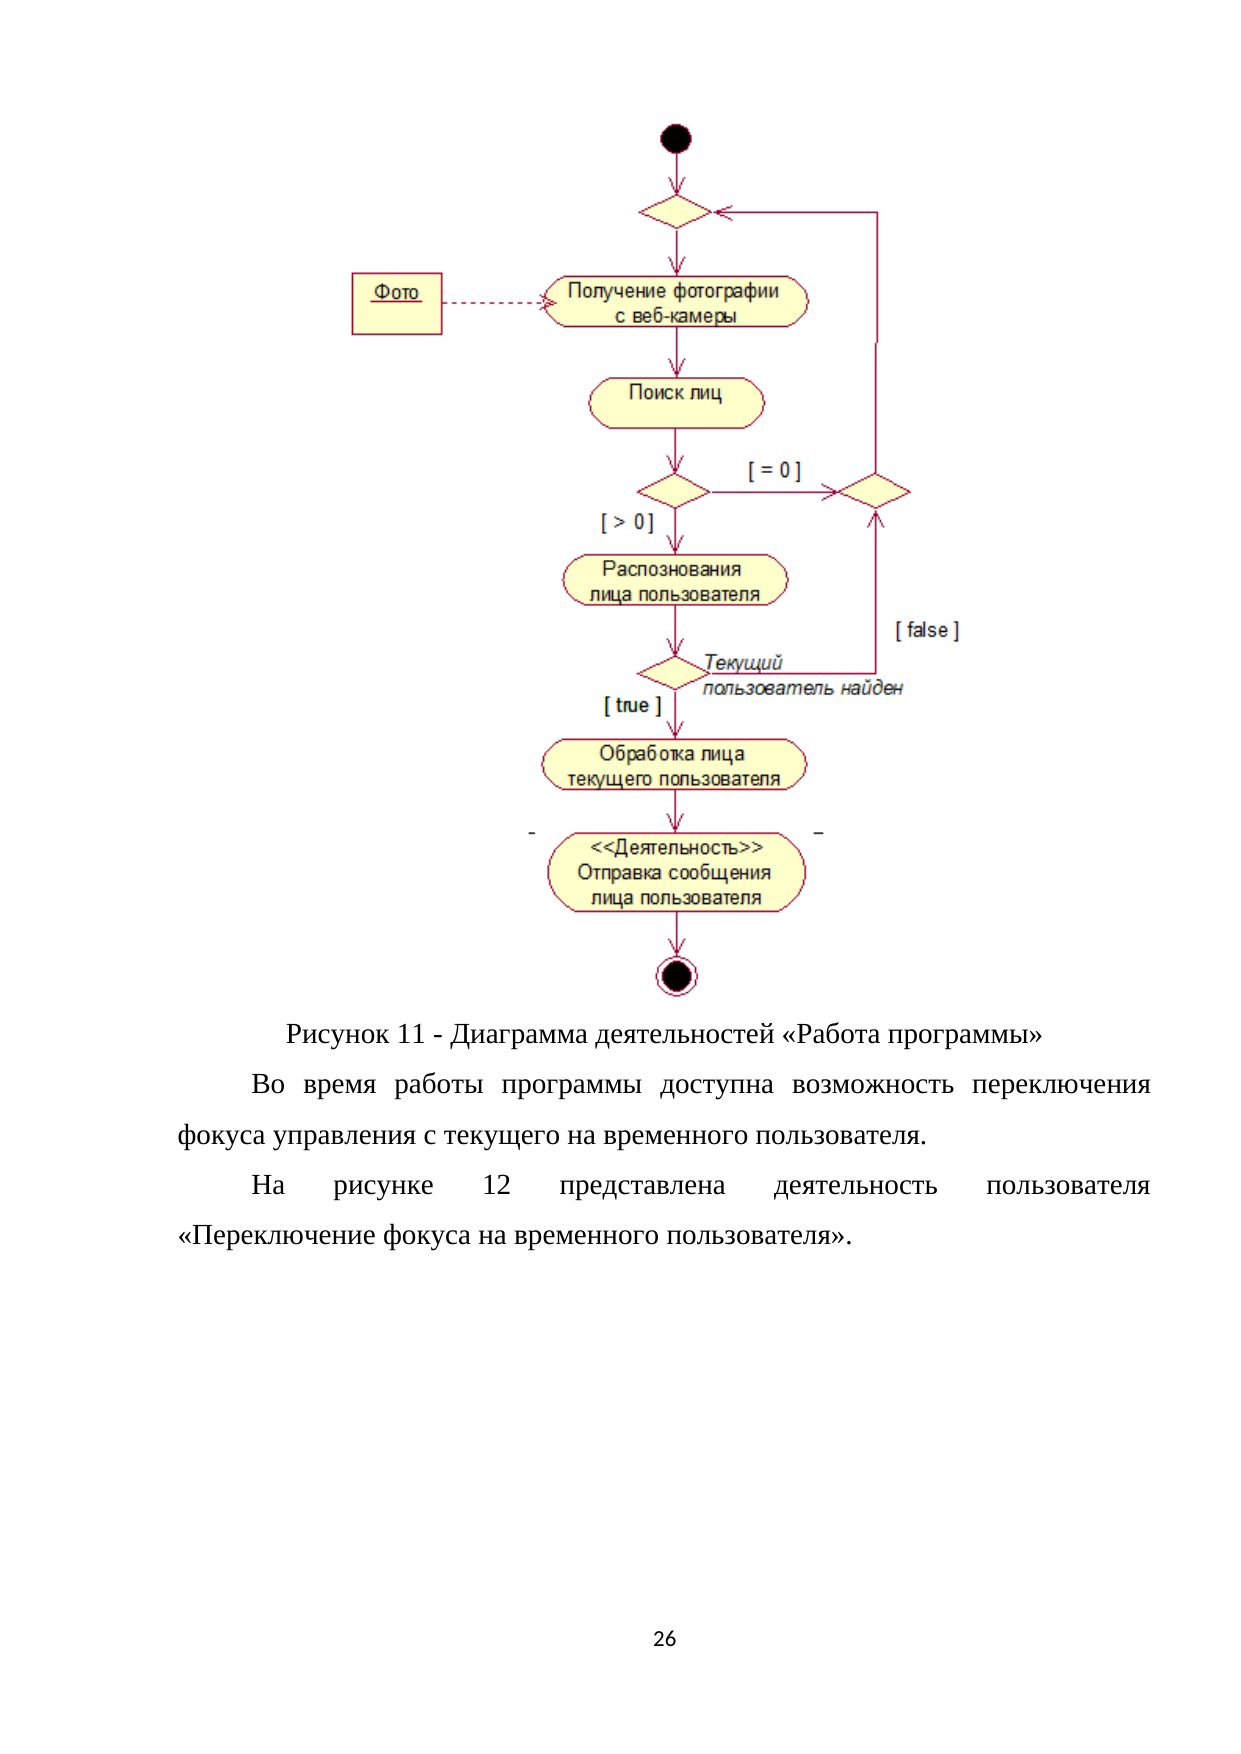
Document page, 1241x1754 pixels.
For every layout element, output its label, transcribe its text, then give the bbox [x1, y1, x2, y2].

text Рисунок 11 - Диаграмма деятельностей «Работа программы» [177, 1016, 1152, 1050]
text Во время работы программы доступна возможность переключения фокуса управления с текущего на временного пользователя. [177, 1066, 1152, 1150]
picture [341, 118, 988, 1000]
text На рисунке 12 представлена деятельность пользователя «Переключение фокуса на временного пользователя». [177, 1167, 1152, 1251]
